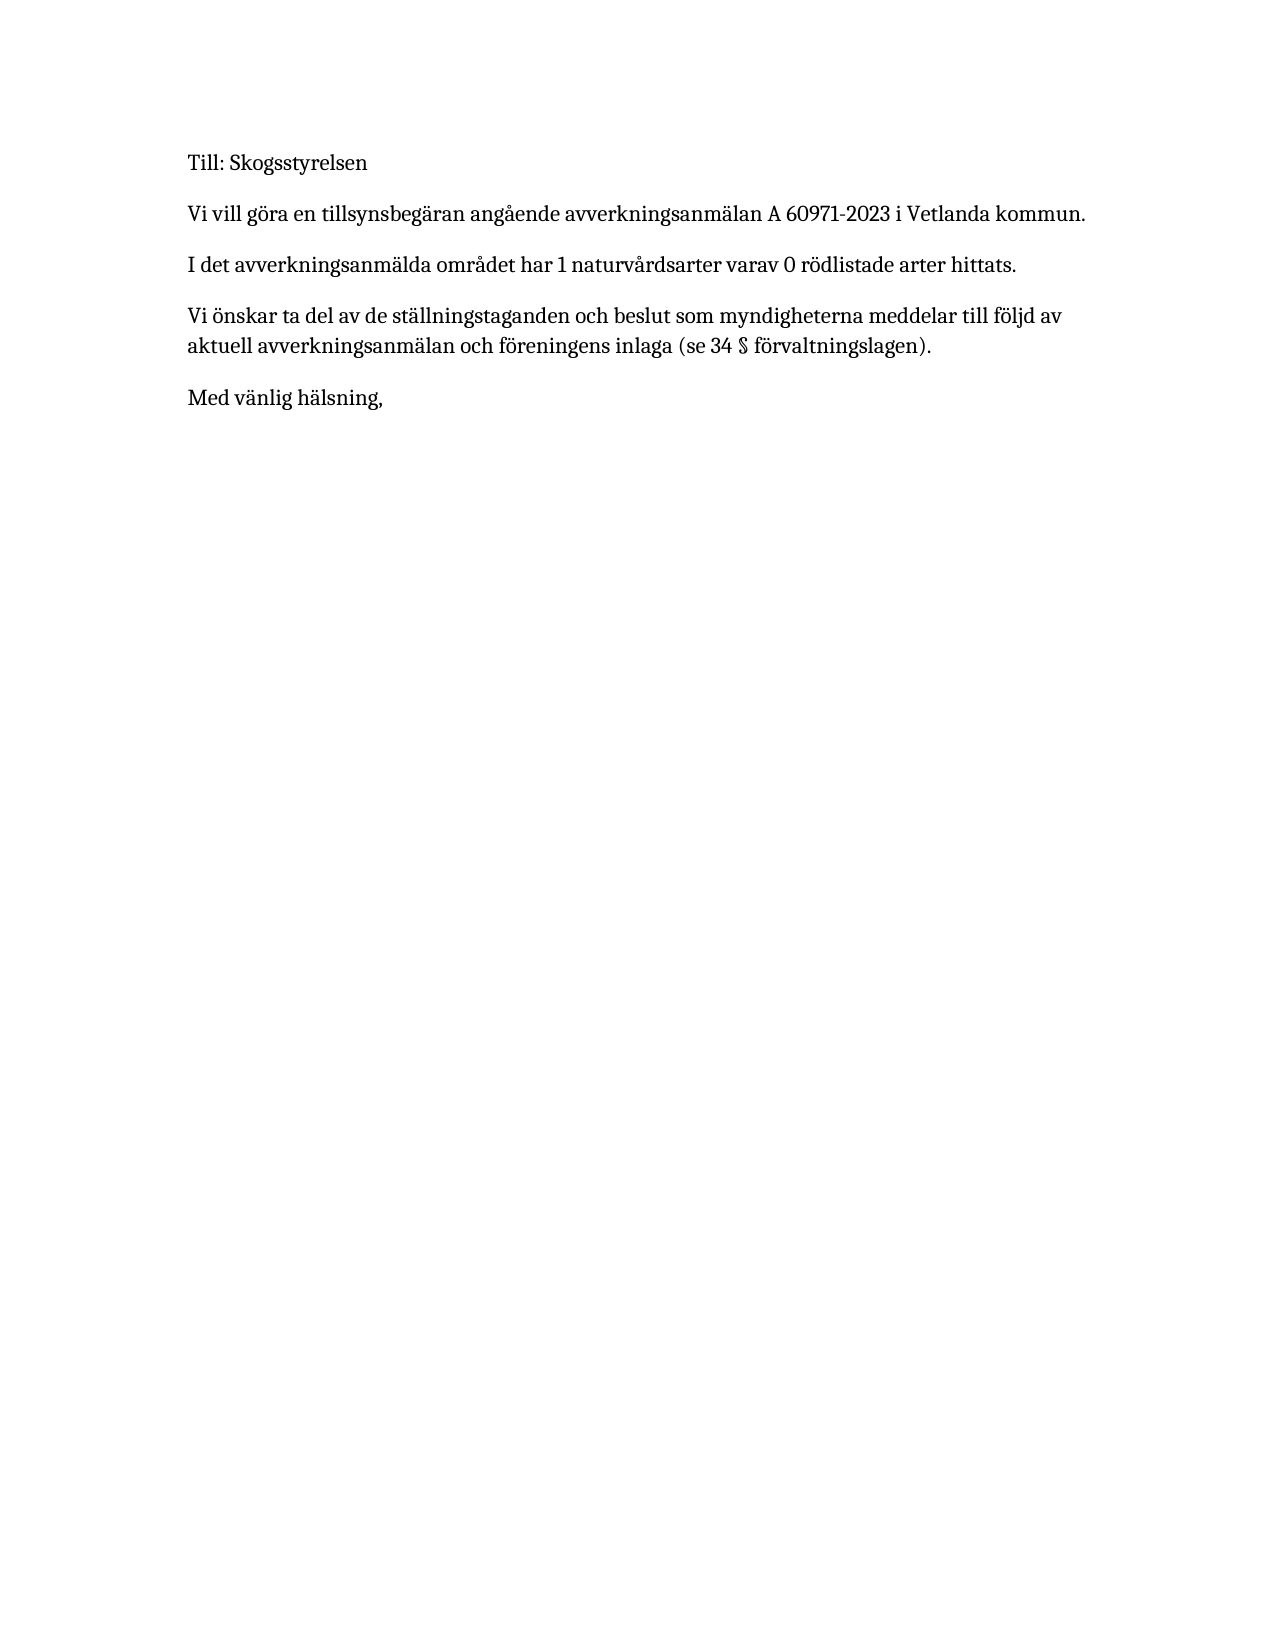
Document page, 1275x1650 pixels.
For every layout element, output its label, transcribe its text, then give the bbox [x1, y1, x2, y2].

text Med vänlig hälsning, [187, 384, 1087, 441]
text Vi vill göra en tillsynsbegäran angående avverkningsanmälan A 60971-2023 i Vetlanda kommun. [187, 201, 1087, 227]
text I det avverkningsanmälda området har 1 naturvårdsarter varav 0 rödlistade arter hittats. [187, 252, 1087, 278]
text Vi önskar ta del av de ställningstaganden och beslut som myndigheterna meddelar till följd av aktuell avverkningsanmälan och föreningens inlaga (se 34 § förvaltningslagen). [187, 303, 1087, 360]
text Till: Skogsstyrelsen [187, 150, 1087, 176]
